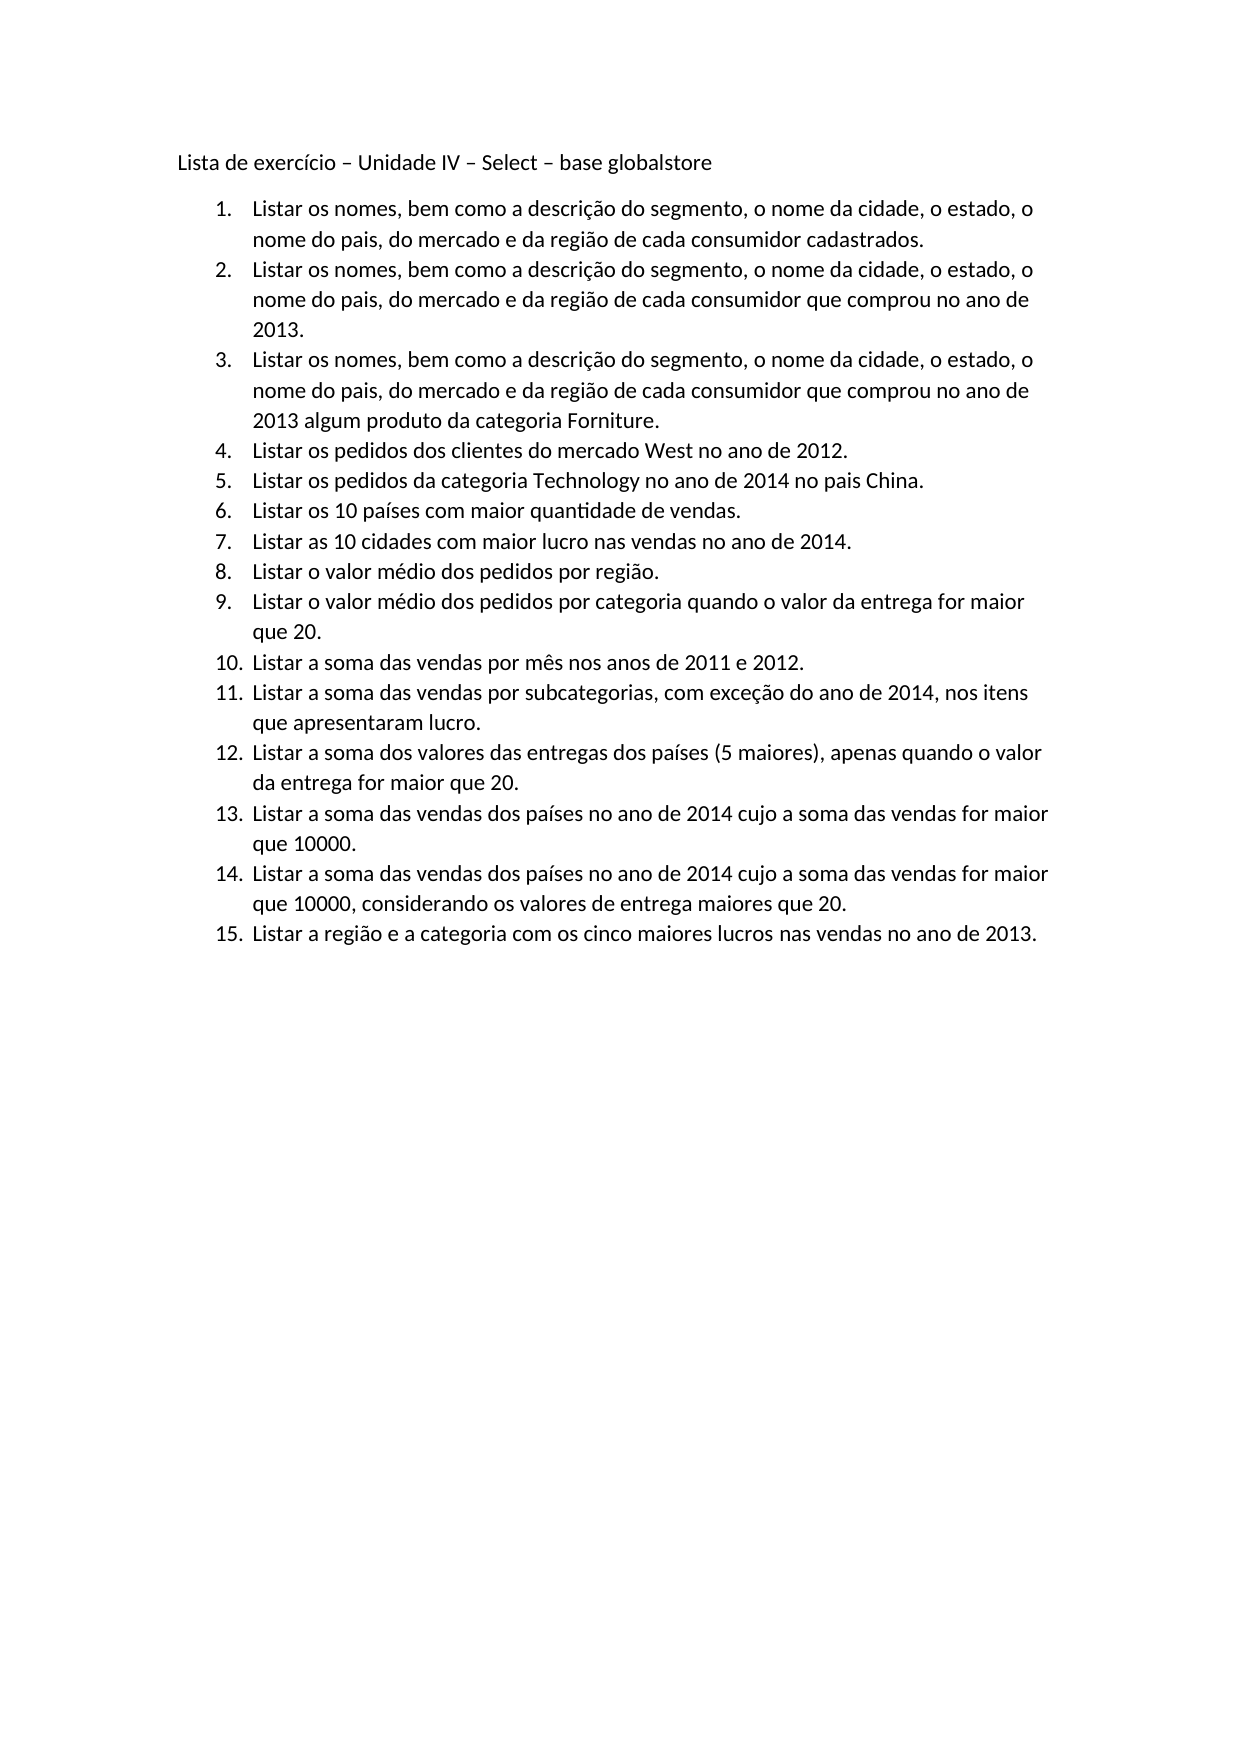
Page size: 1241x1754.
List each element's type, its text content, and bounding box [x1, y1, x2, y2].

list Listar a soma das vendas dos países no ano de 2014 cujo a soma das vendas for maior que 10000. [215, 799, 1063, 857]
list Listar os nomes, bem como a descrição do segmento, o nome da cidade, o estado, o nome do pais, do mercado e da região de cada consumidor cadastrados. [215, 194, 1063, 253]
list Listar a soma dos valores das entregas dos países (5 maiores), apenas quando o valor da entrega for maior que 20. [215, 738, 1063, 796]
list Listar os nomes, bem como a descrição do segmento, o nome da cidade, o estado, o nome do pais, do mercado e da região de cada consumidor que comprou no ano de 2013. [215, 255, 1063, 343]
list Listar as 10 cidades com maior lucro nas vendas no ano de 2014. [215, 527, 1063, 555]
list Listar os pedidos da categoria Technology no ano de 2014 no pais China. [215, 466, 1063, 494]
list Listar os 10 países com maior quantidade de vendas. [215, 497, 1063, 524]
list Listar a soma das vendas dos países no ano de 2014 cujo a soma das vendas for maior que 10000, considerando os valores de entrega maiores que 20. [215, 859, 1063, 917]
list Listar a região e a categoria com os cinco maiores lucros nas vendas no ano de 2013. [215, 919, 1063, 947]
list Listar os nomes, bem como a descrição do segmento, o nome da cidade, o estado, o nome do pais, do mercado e da região de cada consumidor que comprou no ano de 2013 algum produto da categoria Forniture. [215, 346, 1063, 434]
list Listar o valor médio dos pedidos por região. [215, 557, 1063, 585]
list Listar o valor médio dos pedidos por categoria quando o valor da entrega for maior que 20. [215, 587, 1063, 645]
list Listar a soma das vendas por mês nos anos de 2011 e 2012. [215, 648, 1063, 676]
text Lista de exercício – Unidade IV – Select – base globalstore [177, 148, 1063, 176]
list Listar os pedidos dos clientes do mercado West no ano de 2012. [215, 436, 1063, 464]
list Listar a soma das vendas por subcategorias, com exceção do ano de 2014, nos itens que apresentaram lucro. [215, 678, 1063, 736]
